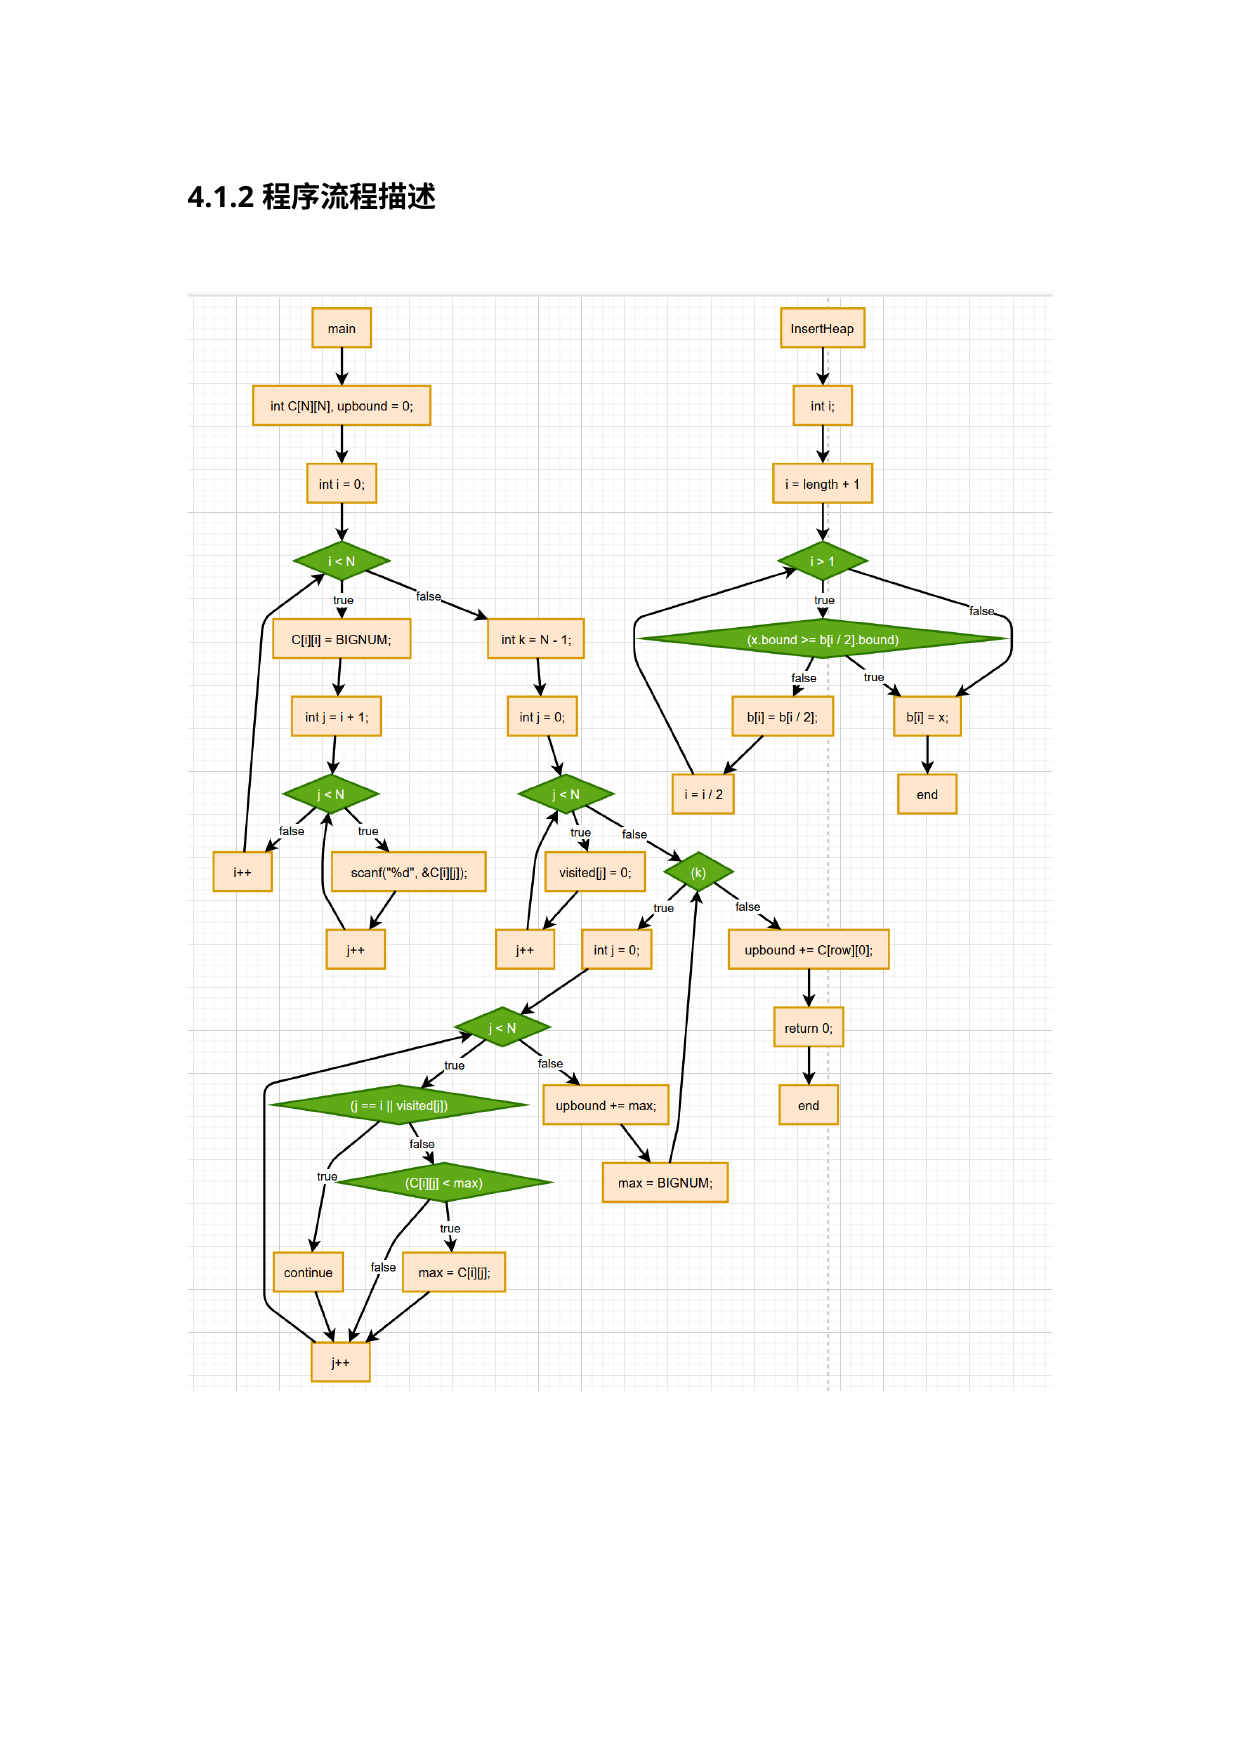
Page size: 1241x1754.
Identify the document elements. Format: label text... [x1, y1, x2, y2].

text 4.1.2 程序流程描述 [187, 162, 1053, 227]
picture [187, 291, 1053, 1391]
